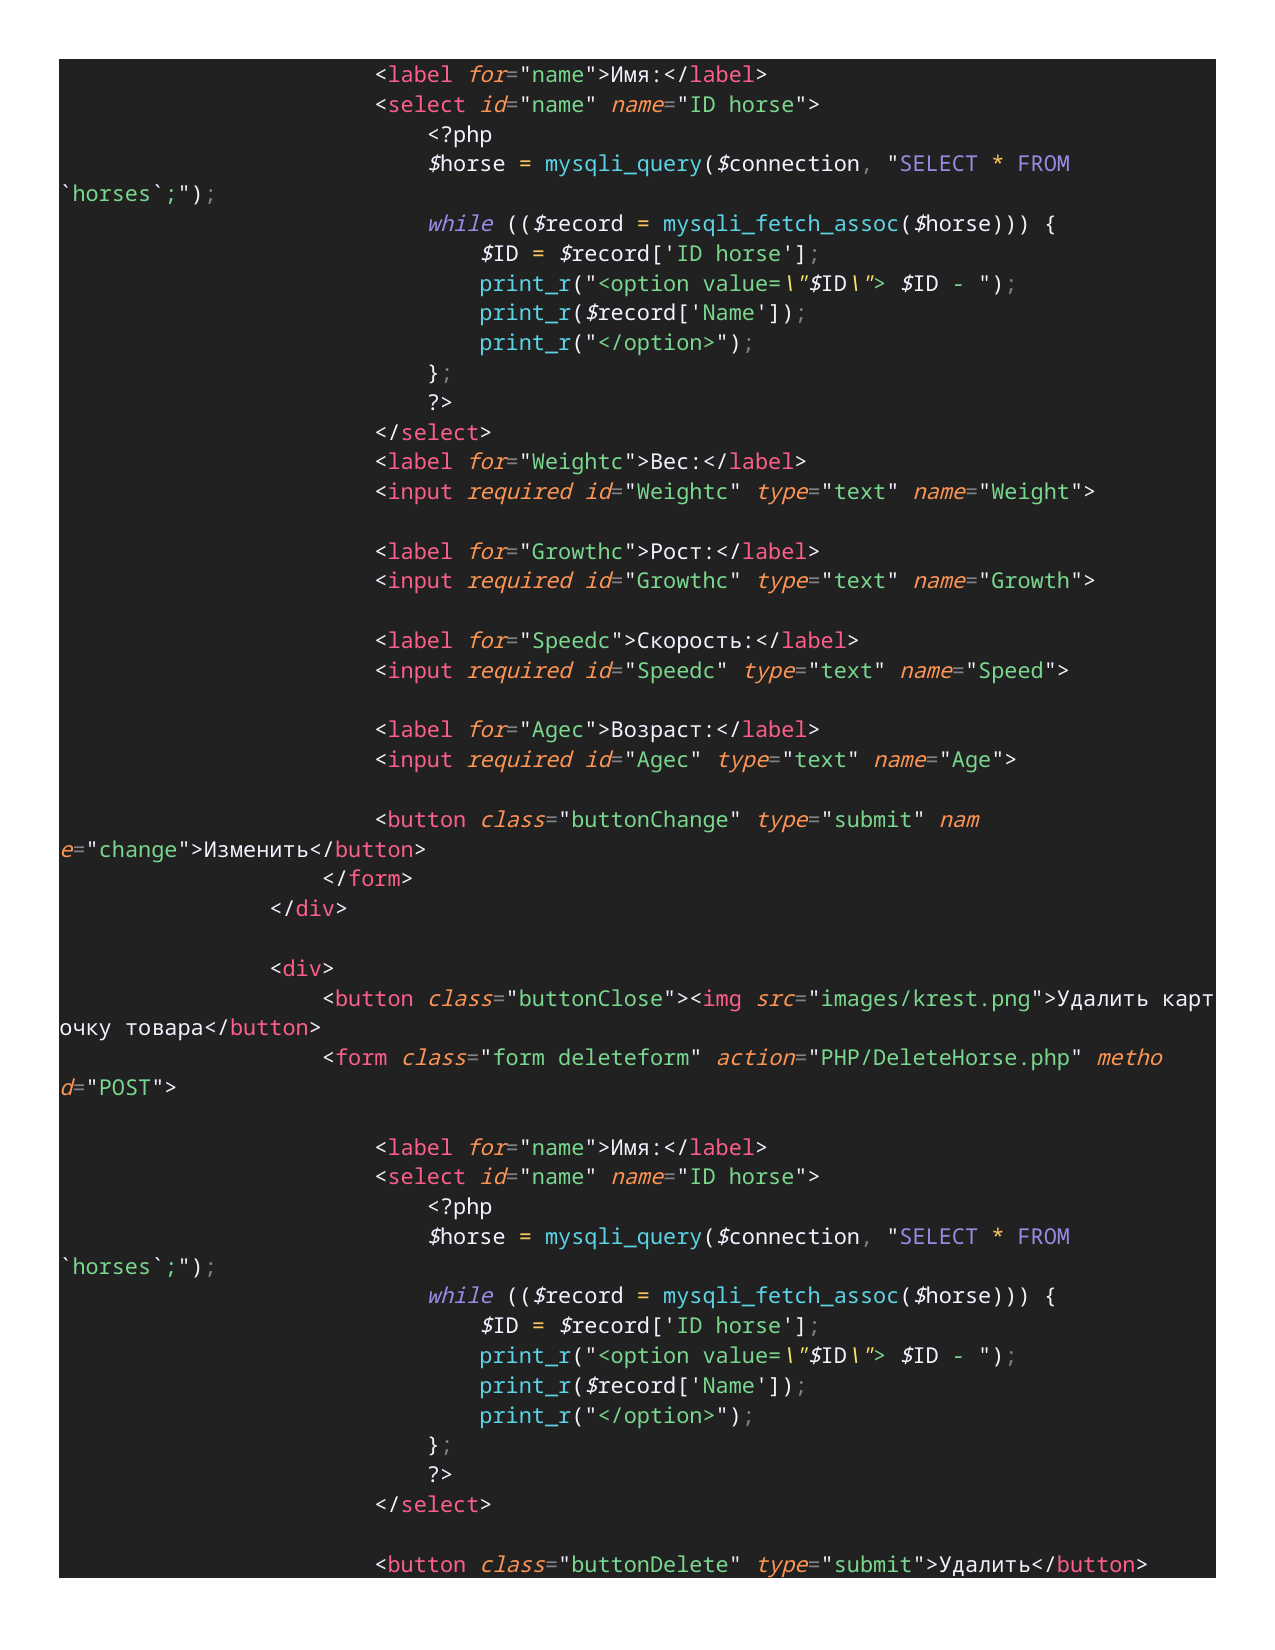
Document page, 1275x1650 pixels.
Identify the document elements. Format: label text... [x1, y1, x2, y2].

text <form class="form deleteform" action="PHP/DeleteHorse.php" method="POST"> [59, 1042, 1216, 1102]
text $ID = $record['ID horse']; [59, 238, 1216, 268]
text print_r("<option value=\"$ID\"> $ID - "); [59, 268, 1216, 297]
text print_r("</option>"); [59, 1400, 1216, 1429]
text <input required id="Speedc" type="text" name="Speed"> [59, 655, 1216, 685]
text <button class="buttonClose"><img src="images/krest.png">Удалить карточку товара</button> [59, 983, 1216, 1042]
text <input required id="Agec" type="text" name="Age"> [59, 744, 1216, 774]
text $ID = $record['ID horse']; [59, 1310, 1216, 1340]
text </select> [59, 417, 1216, 446]
text $horse = mysqli_query($connection, "SELECT * FROM `horses`;"); [59, 1221, 1216, 1281]
text <div> [59, 953, 1216, 983]
text ?> [59, 387, 1216, 417]
text <?php [59, 1191, 1216, 1221]
text <select id="name" name="ID horse"> [59, 89, 1216, 119]
text print_r("</option>"); [59, 327, 1216, 357]
text </form> [59, 863, 1216, 893]
text print_r("<option value=\"$ID\"> $ID - "); [59, 1340, 1216, 1370]
text <input required id="Growthc" type="text" name="Growth"> [59, 566, 1216, 595]
text </select> [59, 1489, 1216, 1519]
text <input required id="Weightc" type="text" name="Weight"> [59, 476, 1216, 506]
text <select id="name" name="ID horse"> [59, 1161, 1216, 1191]
text <?php [59, 119, 1216, 148]
text print_r($record['Name']); [59, 297, 1216, 327]
text </div> [59, 893, 1216, 923]
text print_r($record['Name']); [59, 1370, 1216, 1400]
text <label for="Growthc">Рост:</label> [59, 536, 1216, 566]
text }; [59, 1429, 1216, 1459]
text $horse = mysqli_query($connection, "SELECT * FROM `horses`;"); [59, 148, 1216, 208]
text <label for="Speedc">Скорость:</label> [59, 625, 1216, 655]
text ?> [59, 1459, 1216, 1489]
text }; [59, 357, 1216, 387]
text <button class="buttonDelete" type="submit">Удалить</button> [59, 1549, 1216, 1578]
text <button class="buttonChange" type="submit" name="change">Изменить</button> [59, 804, 1216, 863]
text <label for="name">Имя:</label> [59, 1132, 1216, 1161]
text while (($record = mysqli_fetch_assoc($horse))) { [59, 208, 1216, 238]
text <label for="name">Имя:</label> [59, 59, 1216, 89]
text <label for="Agec">Возраст:</label> [59, 714, 1216, 744]
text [59, 1281, 1216, 1310]
text <label for="Weightc">Вес:</label> [59, 446, 1216, 476]
